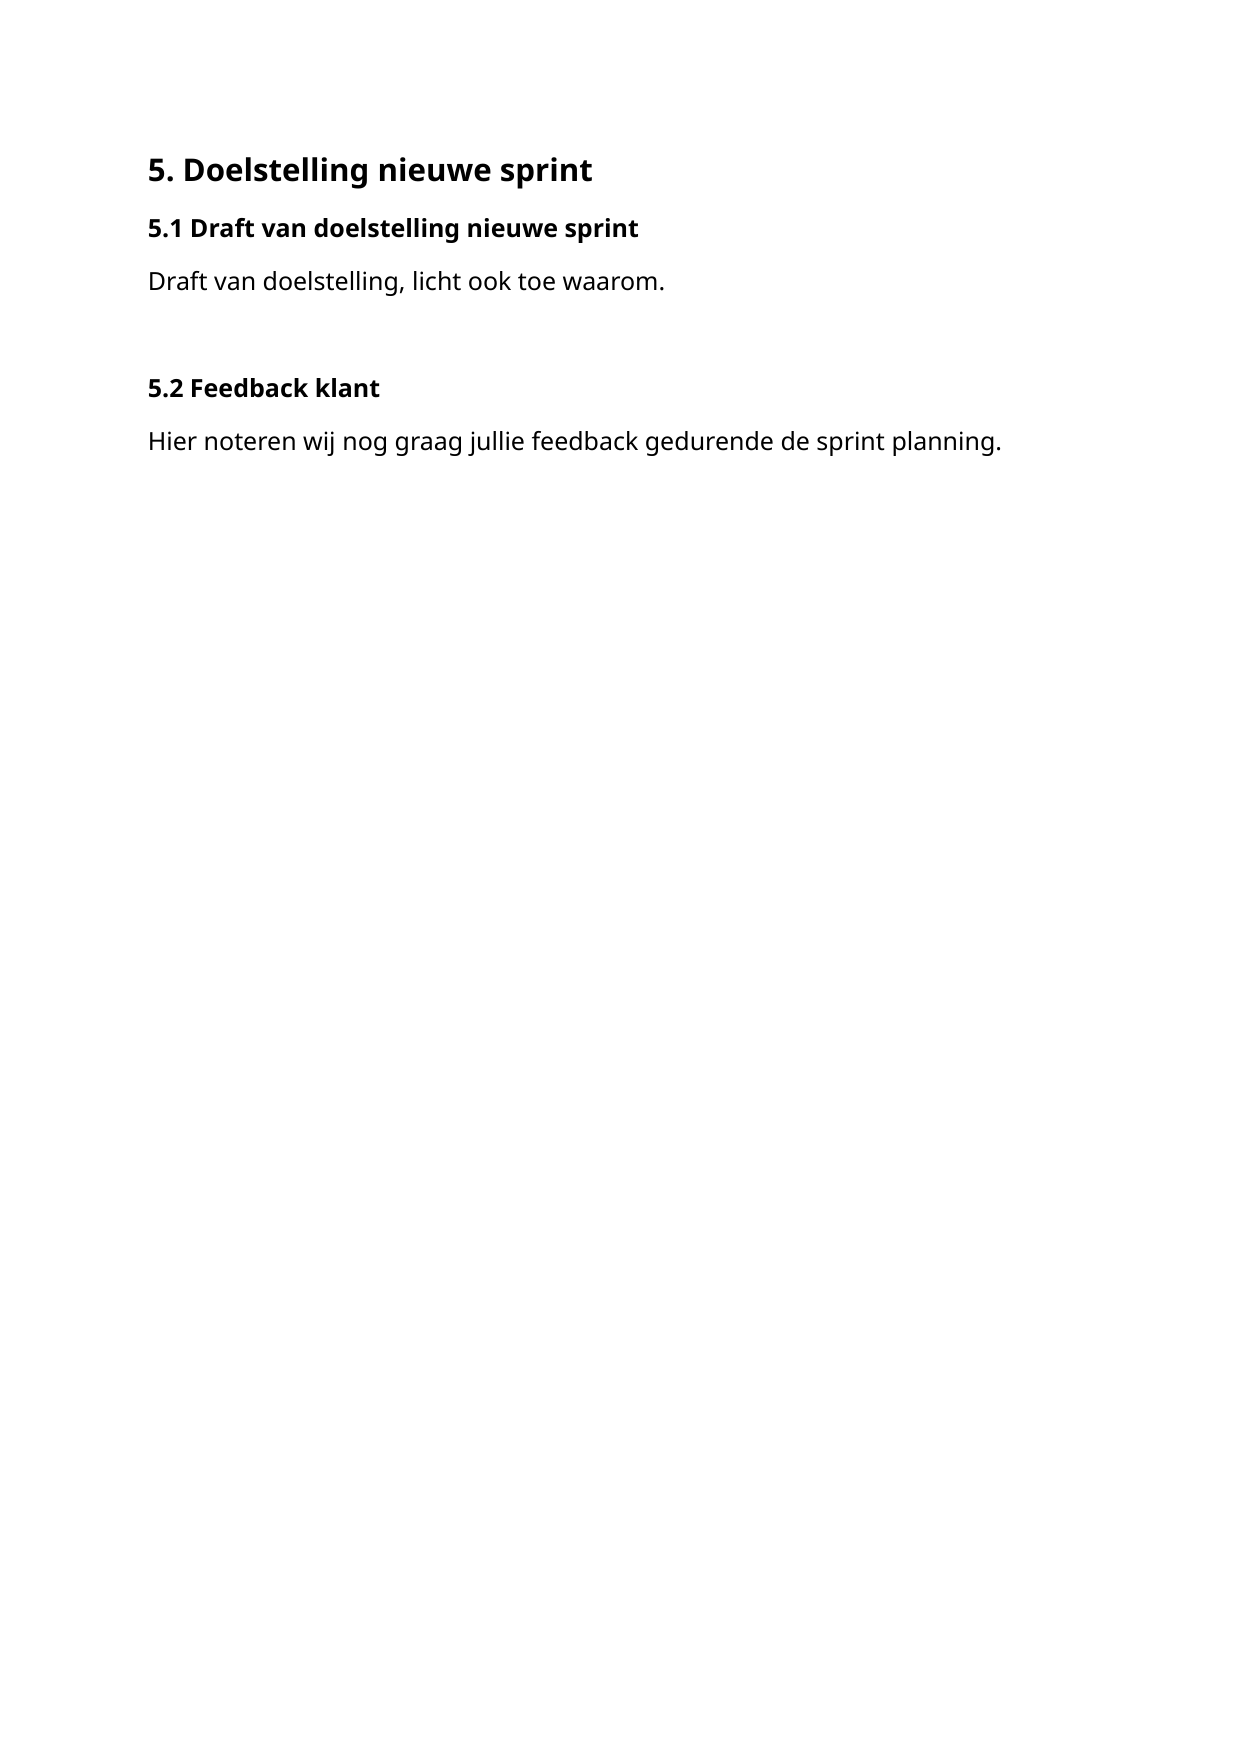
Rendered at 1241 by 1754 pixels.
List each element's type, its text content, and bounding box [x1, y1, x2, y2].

text 5.1 Draft van doelstelling nieuwe sprint [148, 210, 1093, 244]
text Hier noteren wij nog graag jullie feedback gedurende de sprint planning. [148, 424, 1093, 492]
text Draft van doelstelling, licht ook toe waarom. [148, 264, 1093, 298]
text 5. Doelstelling nieuwe sprint [148, 148, 1093, 190]
text 5.2 Feedback klant [148, 371, 1093, 404]
